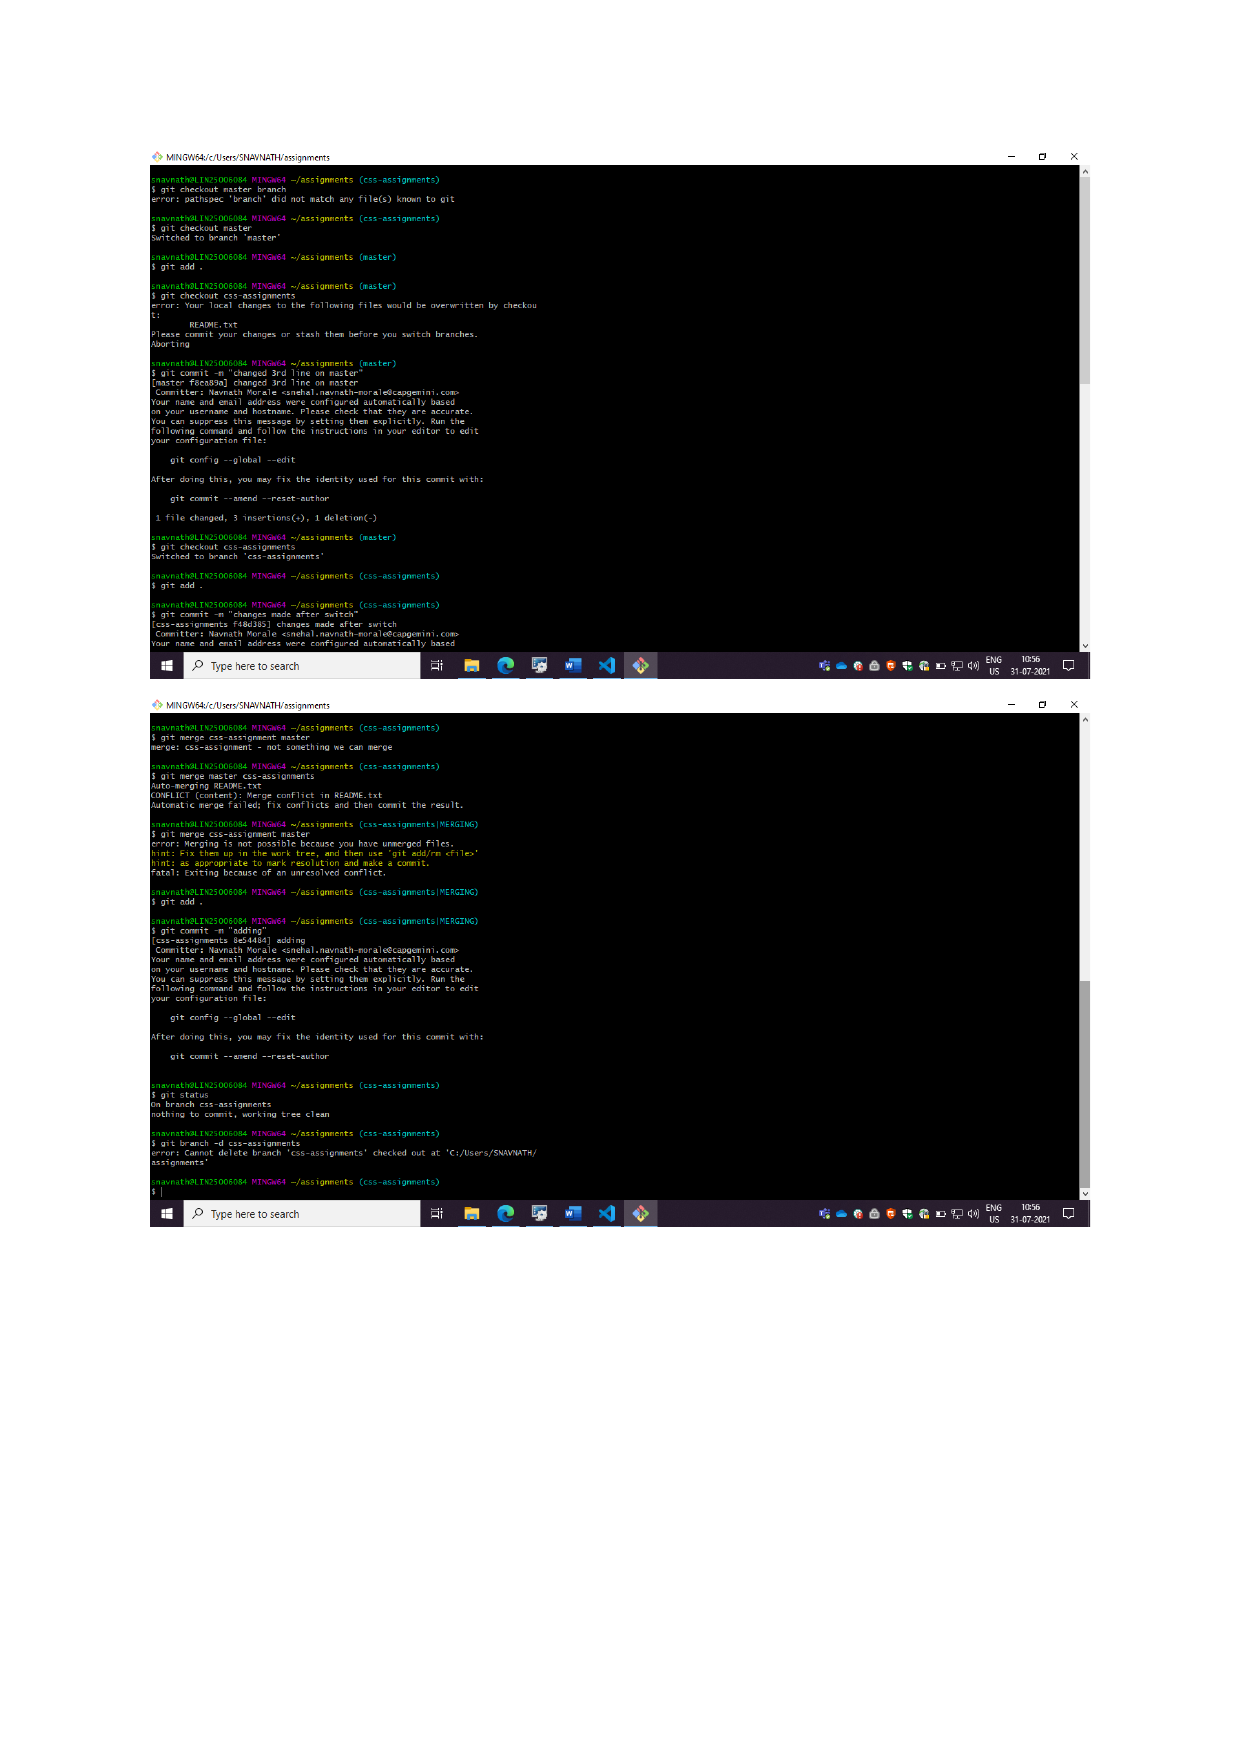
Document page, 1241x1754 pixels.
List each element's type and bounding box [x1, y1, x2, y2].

picture [150, 697, 1091, 1227]
picture [150, 150, 1091, 679]
